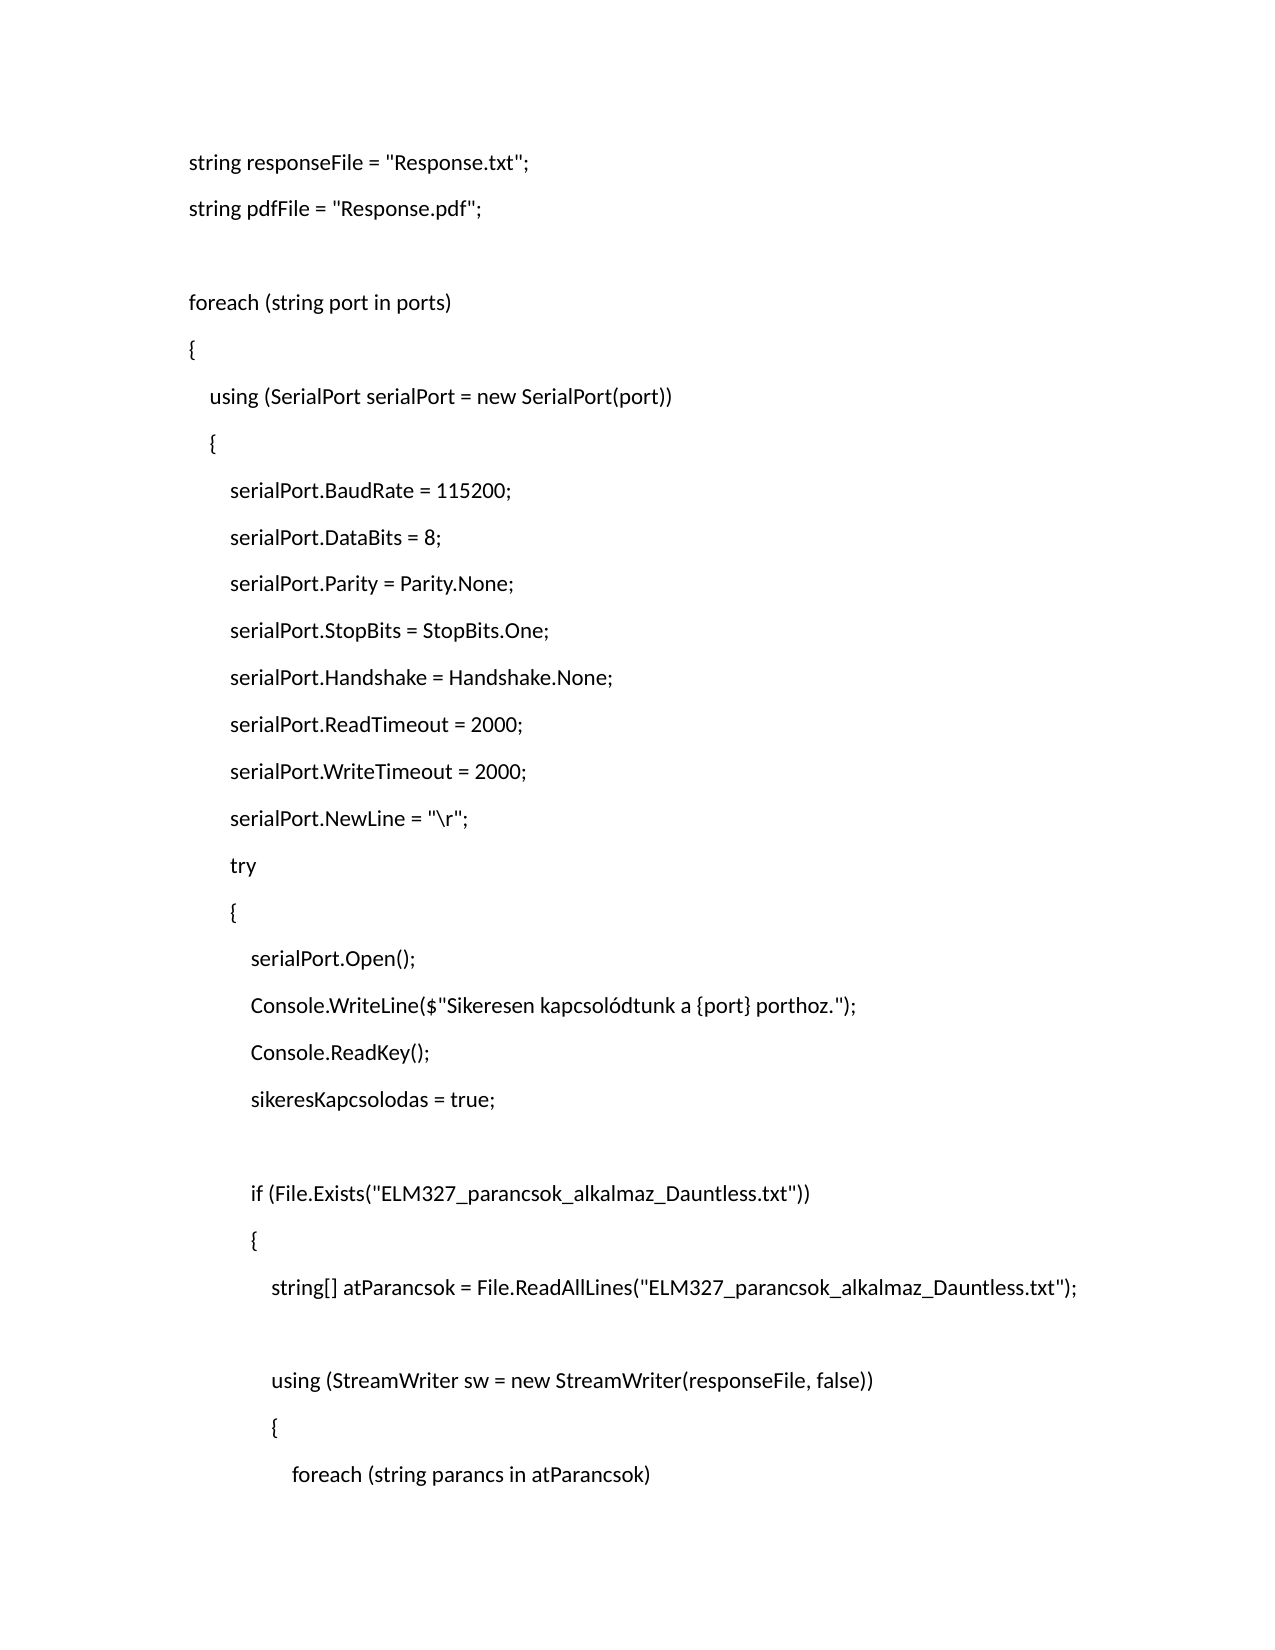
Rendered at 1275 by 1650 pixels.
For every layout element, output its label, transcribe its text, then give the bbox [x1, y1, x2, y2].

text serialPort.Parity = Parity.None; [148, 569, 1127, 597]
text serialPort.StopBits = StopBits.One; [148, 616, 1127, 644]
text { [148, 1226, 1127, 1254]
text { [148, 429, 1127, 457]
text Console.WriteLine($"Sikeresen kapcsolódtunk a {port} porthoz."); [148, 991, 1127, 1019]
text string pdfFile = "Response.pdf"; [148, 194, 1127, 222]
text Console.ReadKey(); [148, 1038, 1127, 1066]
text serialPort.BaudRate = 115200; [148, 476, 1127, 504]
text serialPort.WriteTimeout = 2000; [148, 757, 1127, 785]
text serialPort.NewLine = "\r"; [148, 804, 1127, 832]
text using (StreamWriter sw = new StreamWriter(responseFile, false)) [148, 1366, 1127, 1394]
text { [148, 1413, 1127, 1441]
text { [148, 335, 1127, 363]
text serialPort.ReadTimeout = 2000; [148, 710, 1127, 738]
text if (File.Exists("ELM327_parancsok_alkalmaz_Dauntless.txt")) [148, 1179, 1127, 1207]
text serialPort.Handshake = Handshake.None; [148, 663, 1127, 691]
text { [148, 898, 1127, 926]
text serialPort.DataBits = 8; [148, 523, 1127, 551]
text using (SerialPort serialPort = new SerialPort(port)) [148, 382, 1127, 410]
text foreach (string port in ports) [148, 288, 1127, 316]
text sikeresKapcsolodas = true; [148, 1085, 1127, 1113]
text foreach (string parancs in atParancsok) [148, 1460, 1127, 1488]
text serialPort.Open(); [148, 944, 1127, 972]
text string responseFile = "Response.txt"; [148, 148, 1127, 176]
text try [148, 851, 1127, 879]
text string[] atParancsok = File.ReadAllLines("ELM327_parancsok_alkalmaz_Dauntless.txt"); [148, 1273, 1127, 1301]
